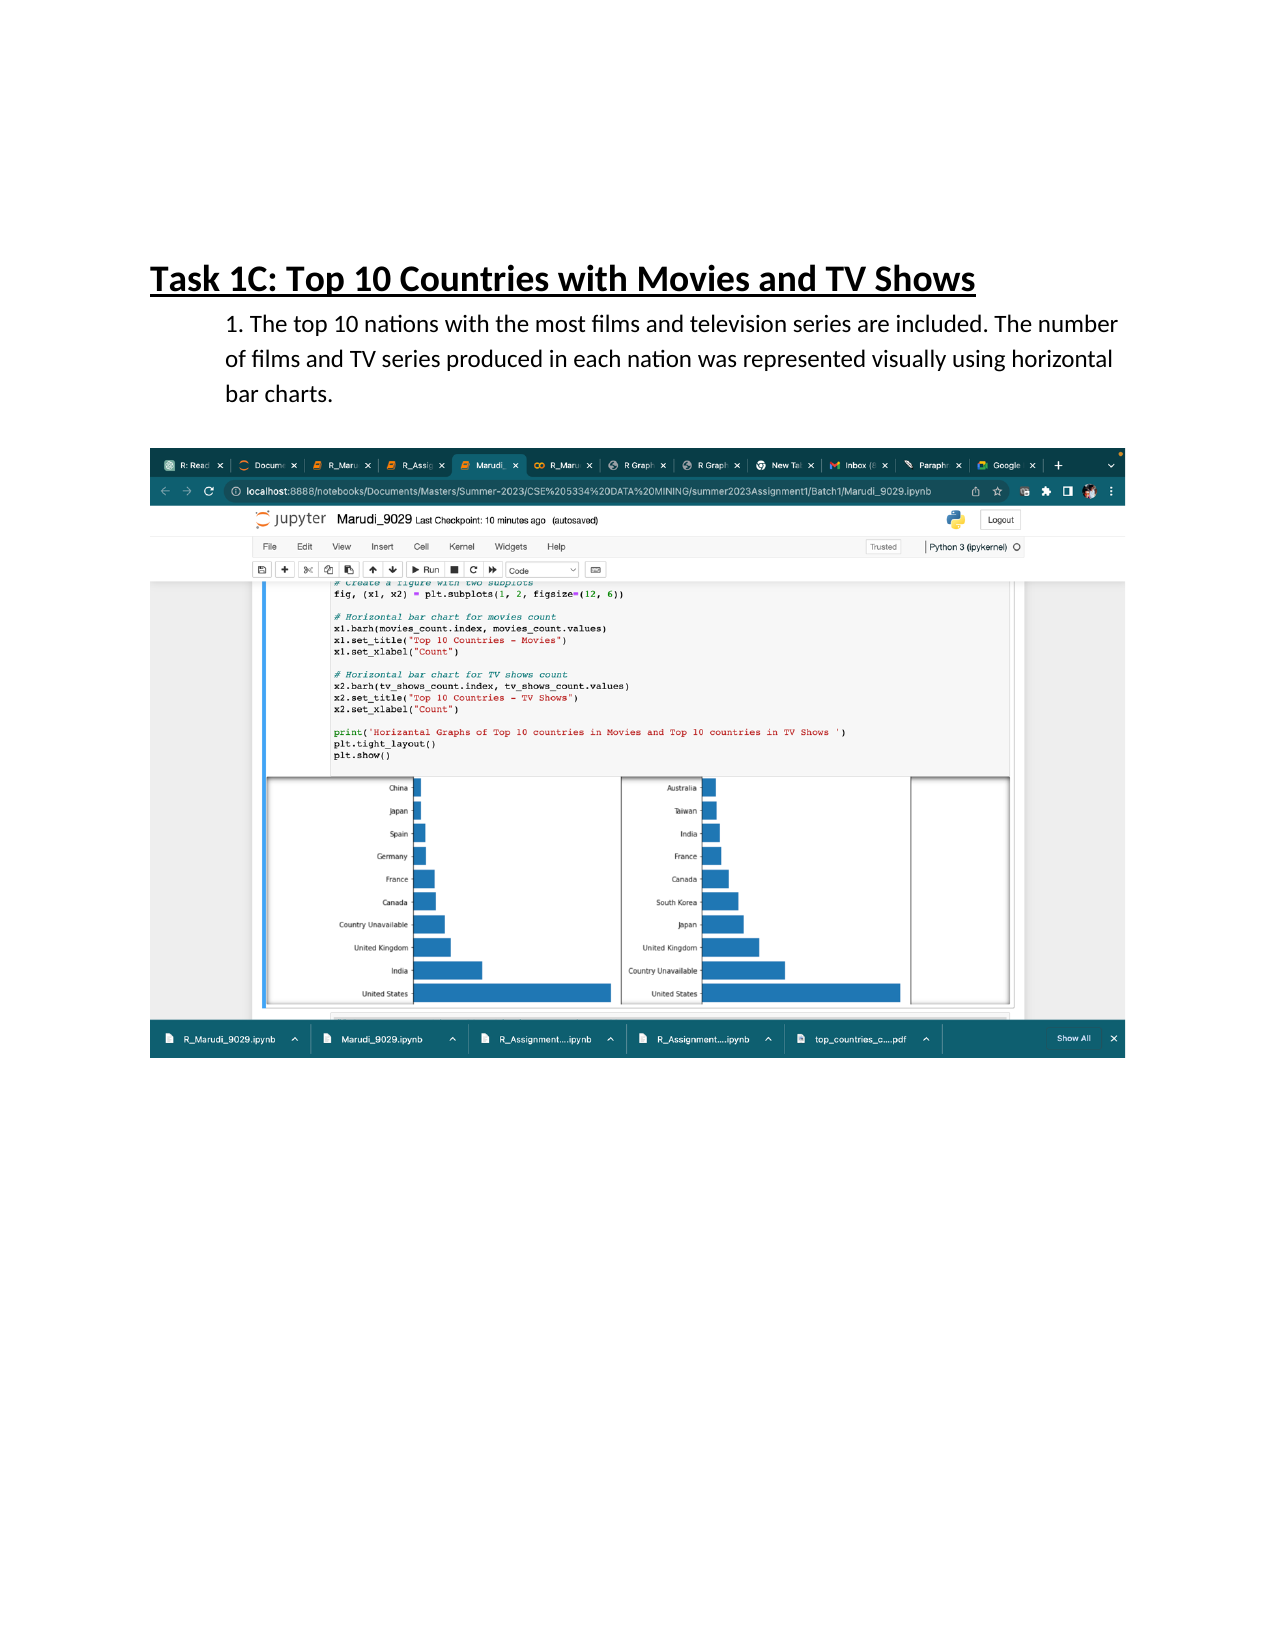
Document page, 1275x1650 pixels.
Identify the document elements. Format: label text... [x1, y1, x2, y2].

text Task 1C: Top 10 Countries with Movies and TV Shows [150, 255, 1125, 301]
text 1. The top 10 nations with the most films and television series are included. The number of films and TV series produced in each nation was represented visually using horizontal bar charts. [225, 308, 1125, 409]
picture [150, 448, 1125, 1058]
